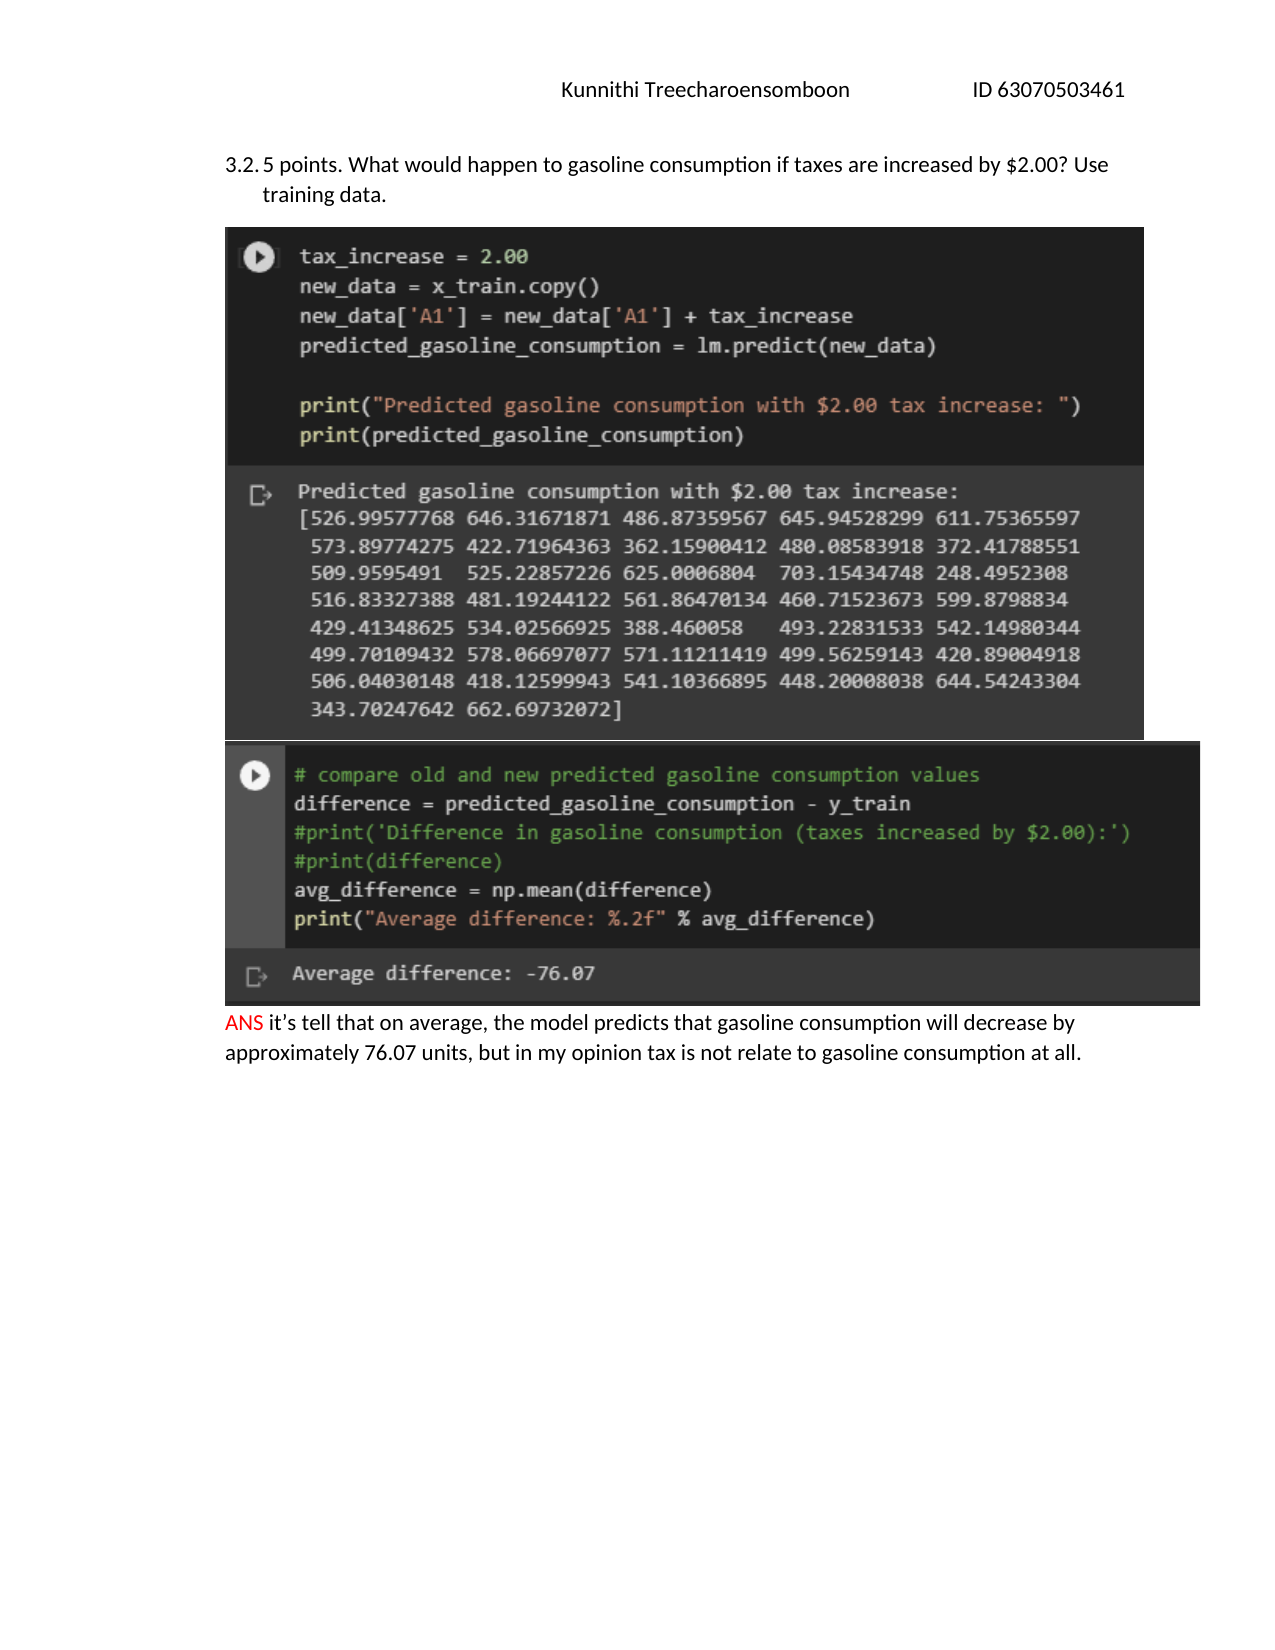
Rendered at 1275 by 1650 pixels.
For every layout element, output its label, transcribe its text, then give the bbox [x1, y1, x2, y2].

picture [225, 741, 1200, 1006]
text ANS it’s tell that on average, the model predicts that gasoline consumption will decrease by approximately 76.07 units, but in my opinion tax is not relate to gasoline consumption at all. [225, 1006, 1125, 1066]
list 5 points. What would happen to gasoline consumption if taxes are increased by $2.00? Use training data. [225, 150, 1125, 208]
picture [225, 227, 1144, 740]
